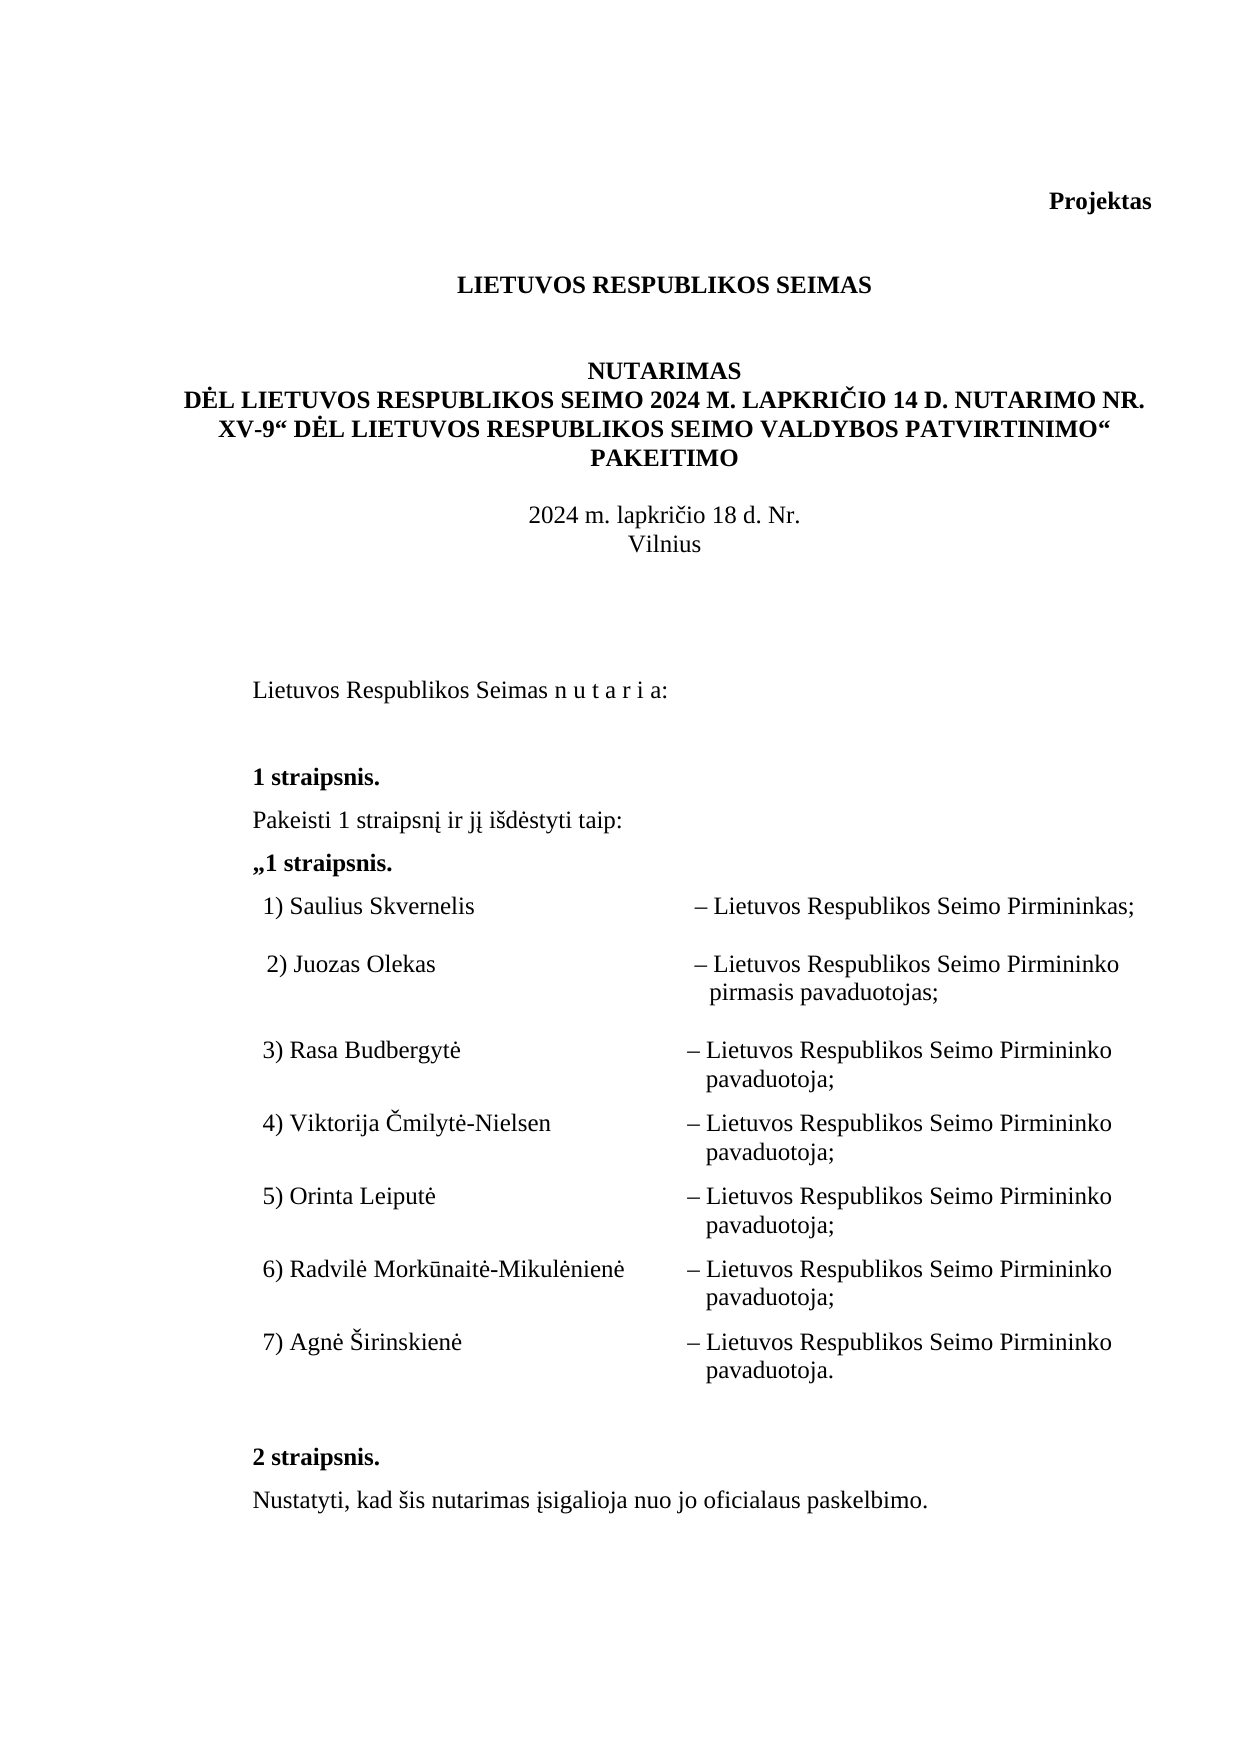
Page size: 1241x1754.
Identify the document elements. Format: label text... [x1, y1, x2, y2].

text Lietuvos Respublikos Seimas nutaria: [177, 676, 1152, 704]
text 2 straipsnis. [177, 1442, 1152, 1471]
text 1 straipsnis. [177, 762, 1152, 791]
table_cell 4) Viktorija Čmilytė-Nielsen [189, 1108, 676, 1181]
text NUTARIMAS [177, 356, 1152, 385]
table_header – Lietuvos Respublikos Seimo Pirmininkas; – Lietuvos Respublikos Seimo Pirmininko pirmasis pavaduotojas; [676, 891, 1153, 1035]
text Pakeisti 1 straipsnį ir jį išdėstyti taip: [177, 805, 1152, 834]
text 2024 m. lapkričio 18 d. Nr. [177, 500, 1152, 529]
table_cell 7) Agnė Širinskienė [189, 1327, 676, 1399]
table_cell – Lietuvos Respublikos Seimo Pirmininko pavaduotoja. [676, 1327, 1153, 1399]
table_cell – Lietuvos Respublikos Seimo Pirmininko pavaduotoja; [676, 1108, 1153, 1181]
table_cell – Lietuvos Respublikos Seimo Pirmininko pavaduotoja; [676, 1181, 1153, 1254]
text Projektas [177, 186, 1152, 215]
table_header 1) Saulius Skvernelis 2) Juozas Olekas [189, 891, 676, 1035]
table_cell – Lietuvos Respublikos Seimo Pirmininko pavaduotoja; [676, 1035, 1153, 1108]
table_cell 3) Rasa Budbergytė [189, 1035, 676, 1108]
text LIETUVOS RESPUBLIKOS SEIMAS [177, 270, 1152, 299]
table_cell 6) Radvilė Morkūnaitė-Mikulėnienė [189, 1254, 676, 1327]
text DĖL LIETUVOS RESPUBLIKOS SEIMO 2024 m. lapkričio 14 d. nutarimo Nr. XV-9“ Dėl lietuvos respublikos seimo VALDYBOS PATVIRTINIMO“ pakeitimo [177, 385, 1152, 471]
text Nustatyti, kad šis nutarimas įsigalioja nuo jo oficialaus paskelbimo. [177, 1486, 1152, 1514]
table_cell 5) Orinta Leiputė [189, 1181, 676, 1254]
table_cell – Lietuvos Respublikos Seimo Pirmininko pavaduotoja; [676, 1254, 1153, 1327]
text Vilnius [177, 529, 1152, 558]
text „1 straipsnis. [177, 848, 1152, 877]
